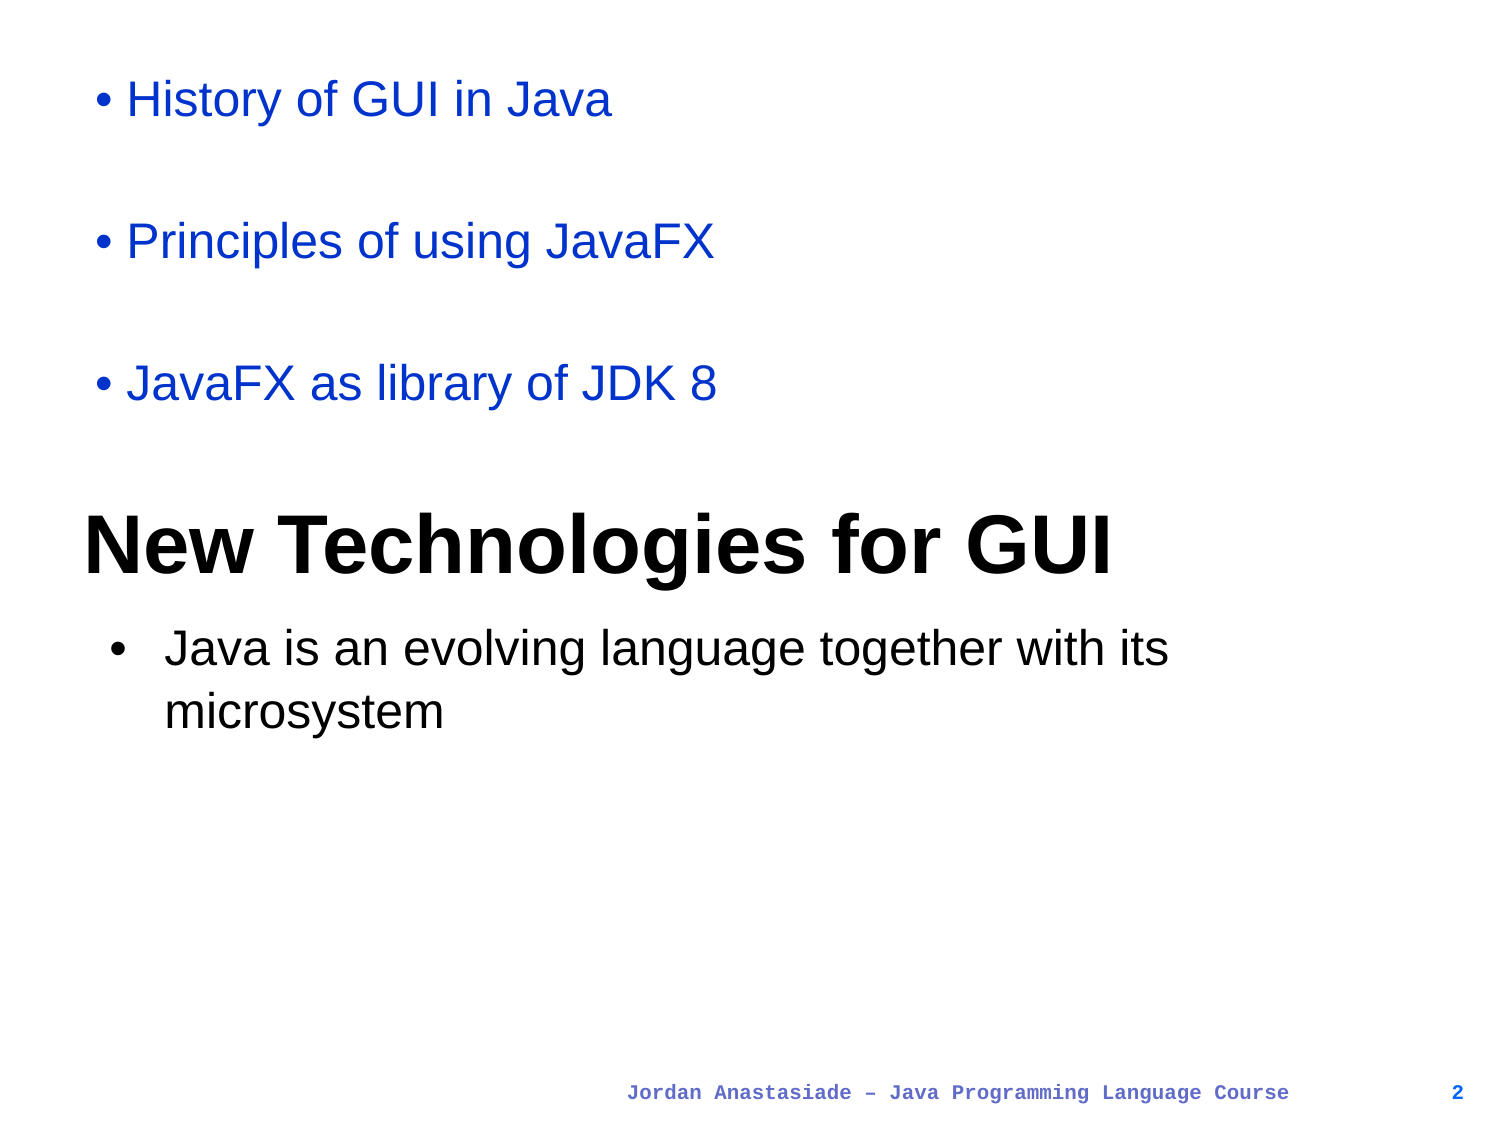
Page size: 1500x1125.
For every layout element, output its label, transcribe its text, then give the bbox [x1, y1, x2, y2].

subtitle • History of GUI in Java [95, 69, 1464, 127]
list Java is an evolving language together with its microsystem [109, 618, 1464, 739]
subtitle New Technologies for GUI [83, 495, 1464, 591]
subtitle • Principles of using JavaFX [95, 211, 1464, 269]
subtitle • JavaFX as library of JDK 8 [95, 353, 1464, 411]
